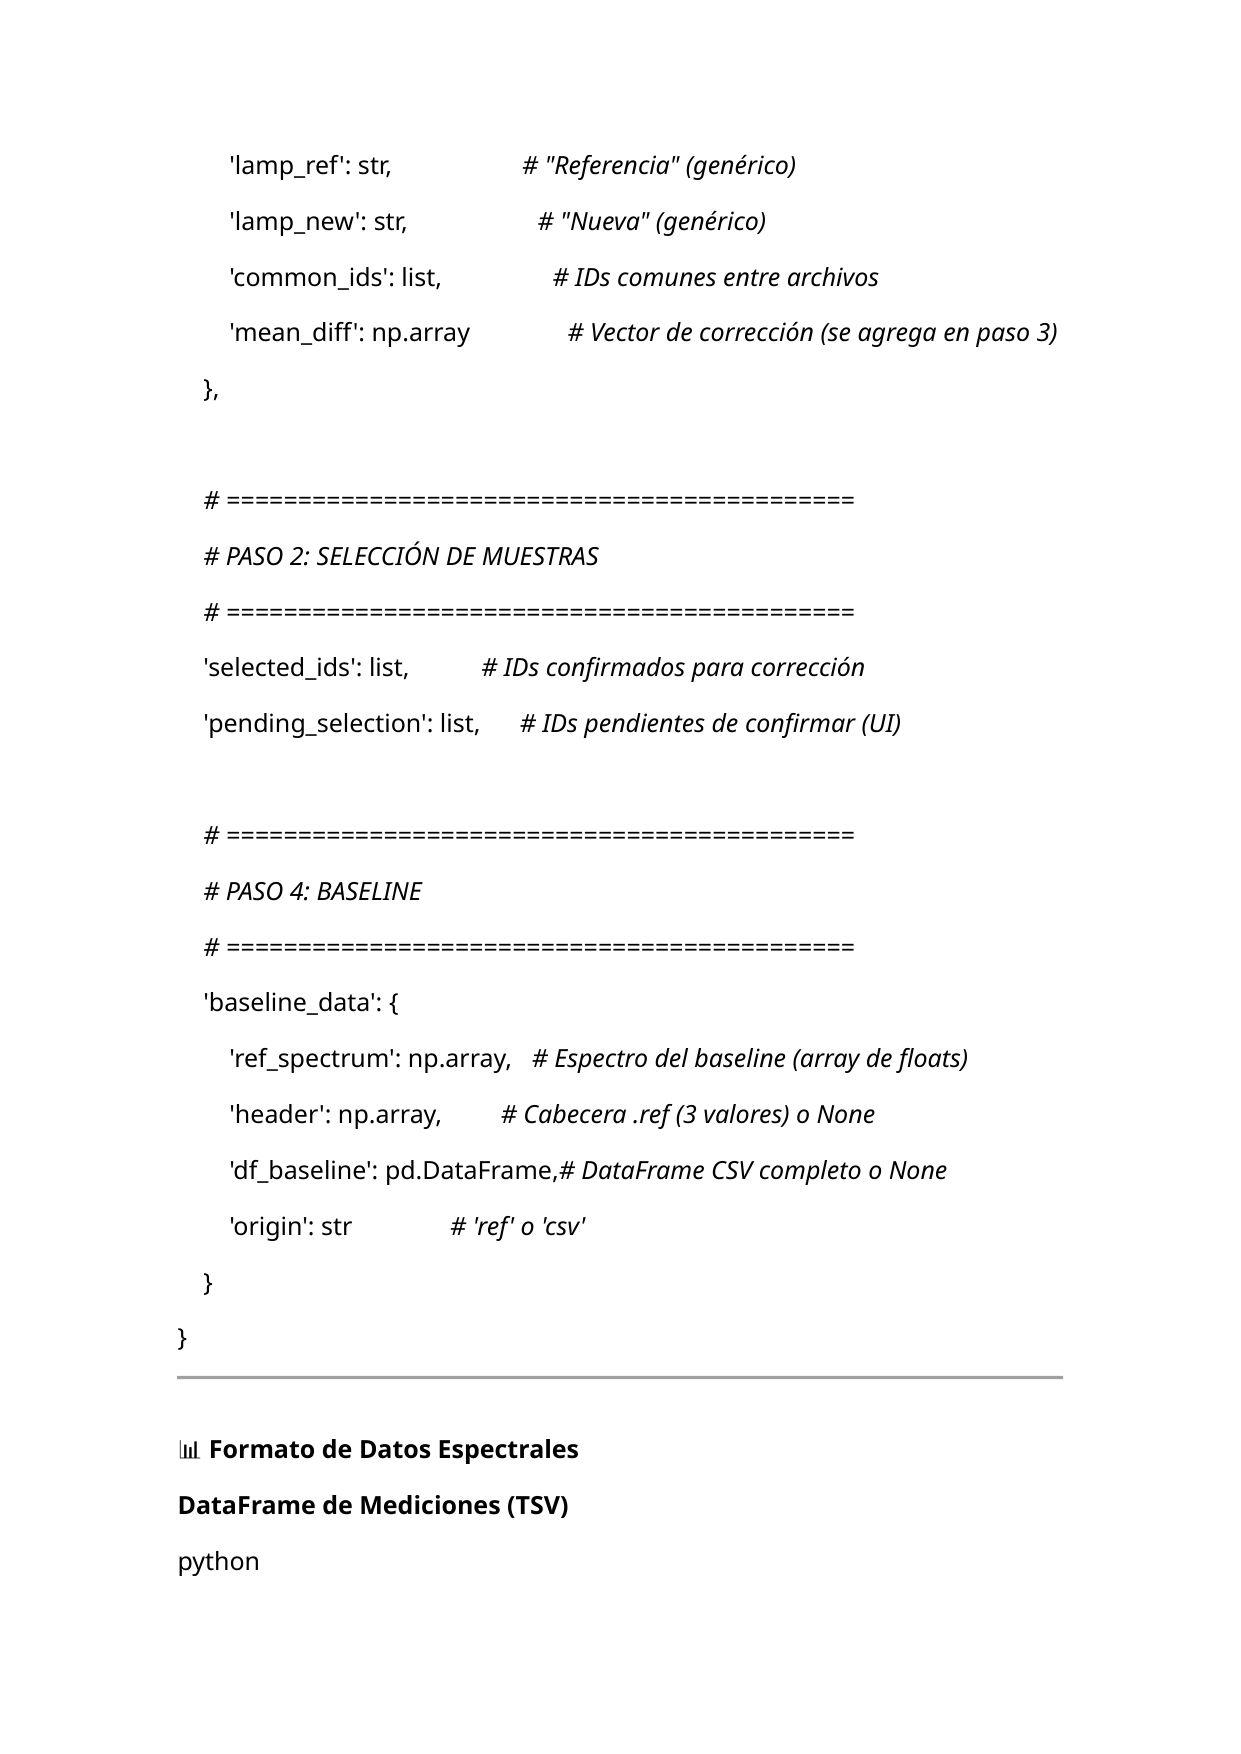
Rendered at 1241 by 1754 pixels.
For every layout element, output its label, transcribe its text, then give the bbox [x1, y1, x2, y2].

text DataFrame de Mediciones (TSV) [177, 1488, 1063, 1522]
text 📊 Formato de Datos Espectrales [177, 1432, 1063, 1466]
text 'baseline_data': { [177, 985, 1063, 1019]
text python [177, 1543, 1063, 1577]
text 'mean_diff': np.array # Vector de corrección (se agrega en paso 3) [177, 315, 1063, 349]
text # ============================================ [177, 483, 1063, 517]
text 'df_baseline': pd.DataFrame,# DataFrame CSV completo o None [177, 1153, 1063, 1187]
text # PASO 2: SELECCIÓN DE MUESTRAS [177, 538, 1063, 572]
text 'selected_ids': list, # IDs confirmados para corrección [177, 650, 1063, 684]
text 'header': np.array, # Cabecera .ref (3 valores) o None [177, 1097, 1063, 1131]
text 'pending_selection': list, # IDs pendientes de confirmar (UI) [177, 706, 1063, 740]
text # ============================================ [177, 929, 1063, 963]
text 'origin': str # 'ref' o 'csv' [177, 1208, 1063, 1242]
text 'lamp_ref': str, # "Referencia" (genérico) [177, 148, 1063, 182]
text # ============================================ [177, 818, 1063, 852]
text 'ref_spectrum': np.array, # Espectro del baseline (array de floats) [177, 1041, 1063, 1075]
text 'lamp_new': str, # "Nueva" (genérico) [177, 203, 1063, 237]
text 'common_ids': list, # IDs comunes entre archivos [177, 259, 1063, 293]
text } [177, 1264, 1063, 1298]
text }, [177, 371, 1063, 405]
text # PASO 4: BASELINE [177, 873, 1063, 907]
text } [177, 1320, 1063, 1354]
text # ============================================ [177, 594, 1063, 628]
